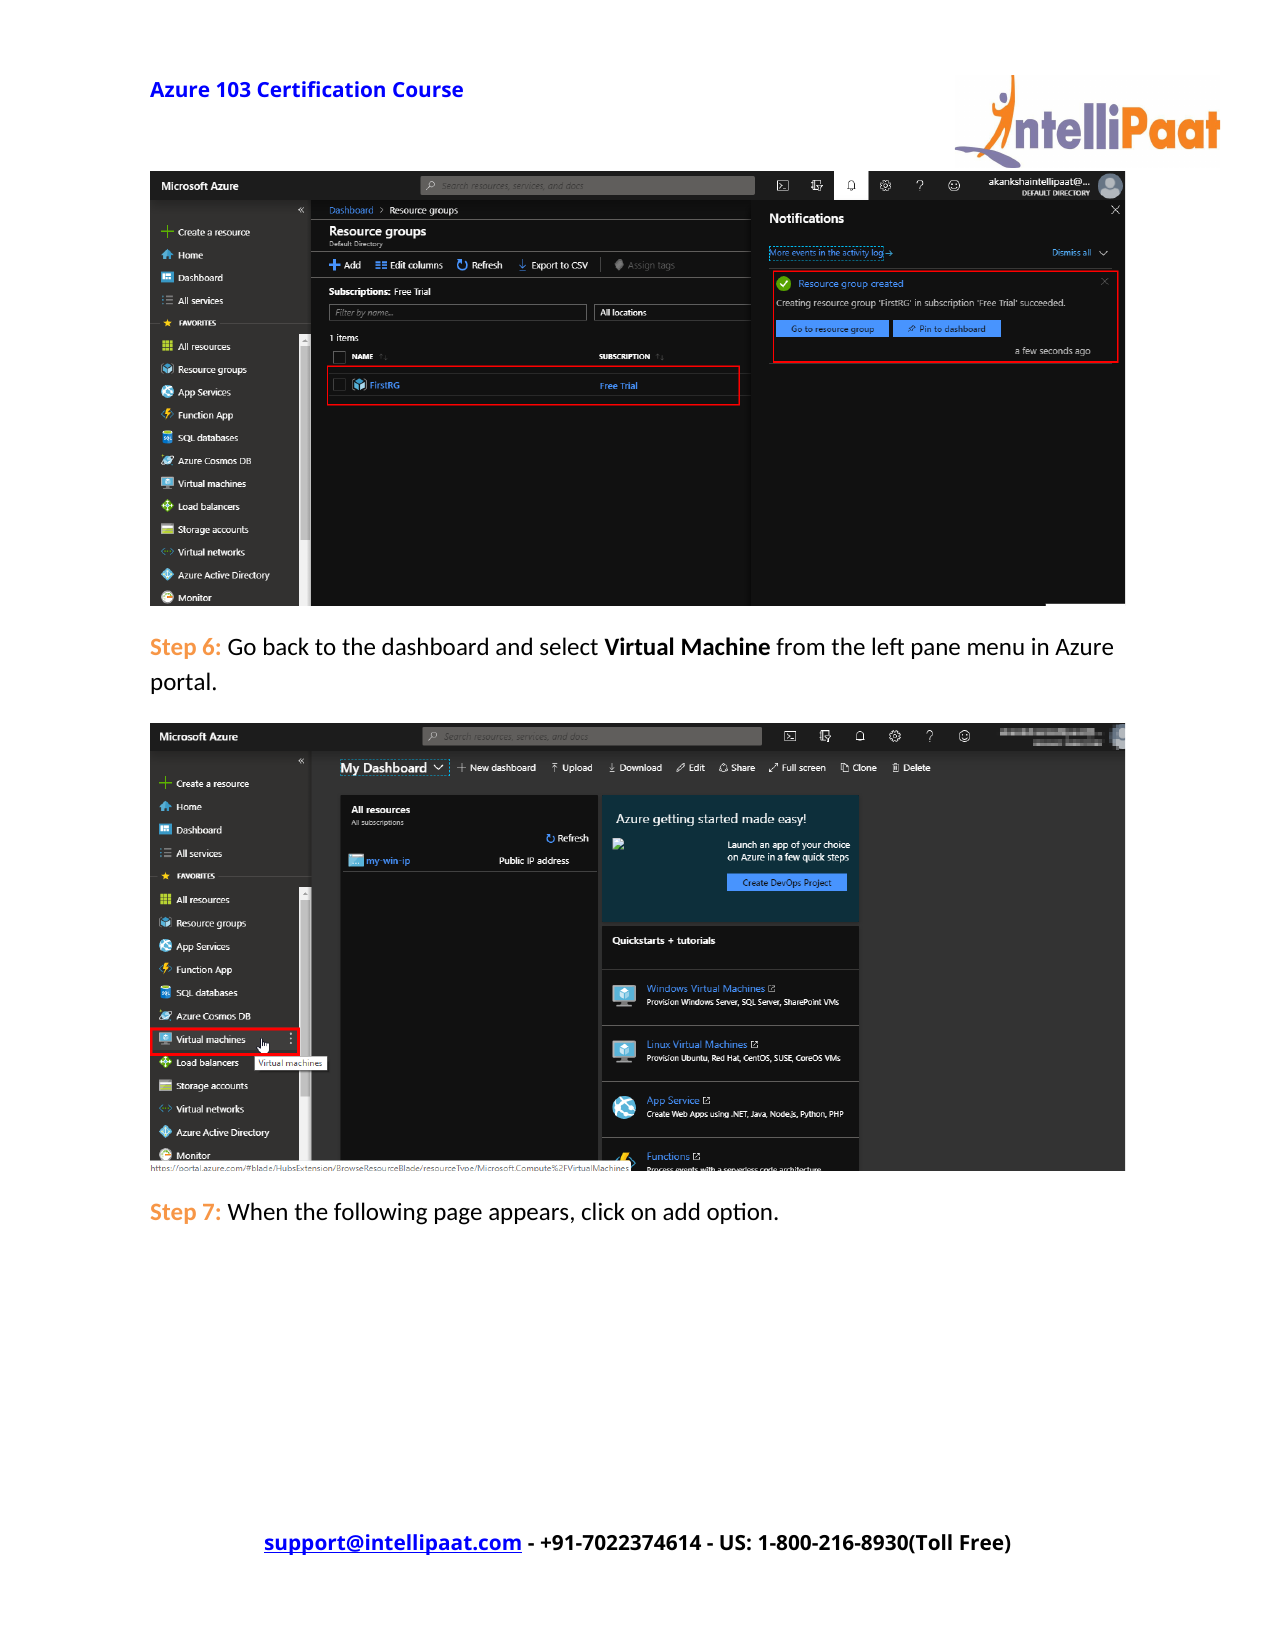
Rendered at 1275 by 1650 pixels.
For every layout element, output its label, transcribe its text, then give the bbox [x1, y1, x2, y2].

text Step 6: Go back to the dashboard and select Virtual Machine from the left pane menu in Azure portal. [150, 631, 1125, 697]
text Step 7: When the following page appears, click on add option. [150, 1196, 1125, 1227]
picture [150, 171, 1125, 606]
picture [954, 75, 1221, 168]
picture [150, 723, 1125, 1171]
